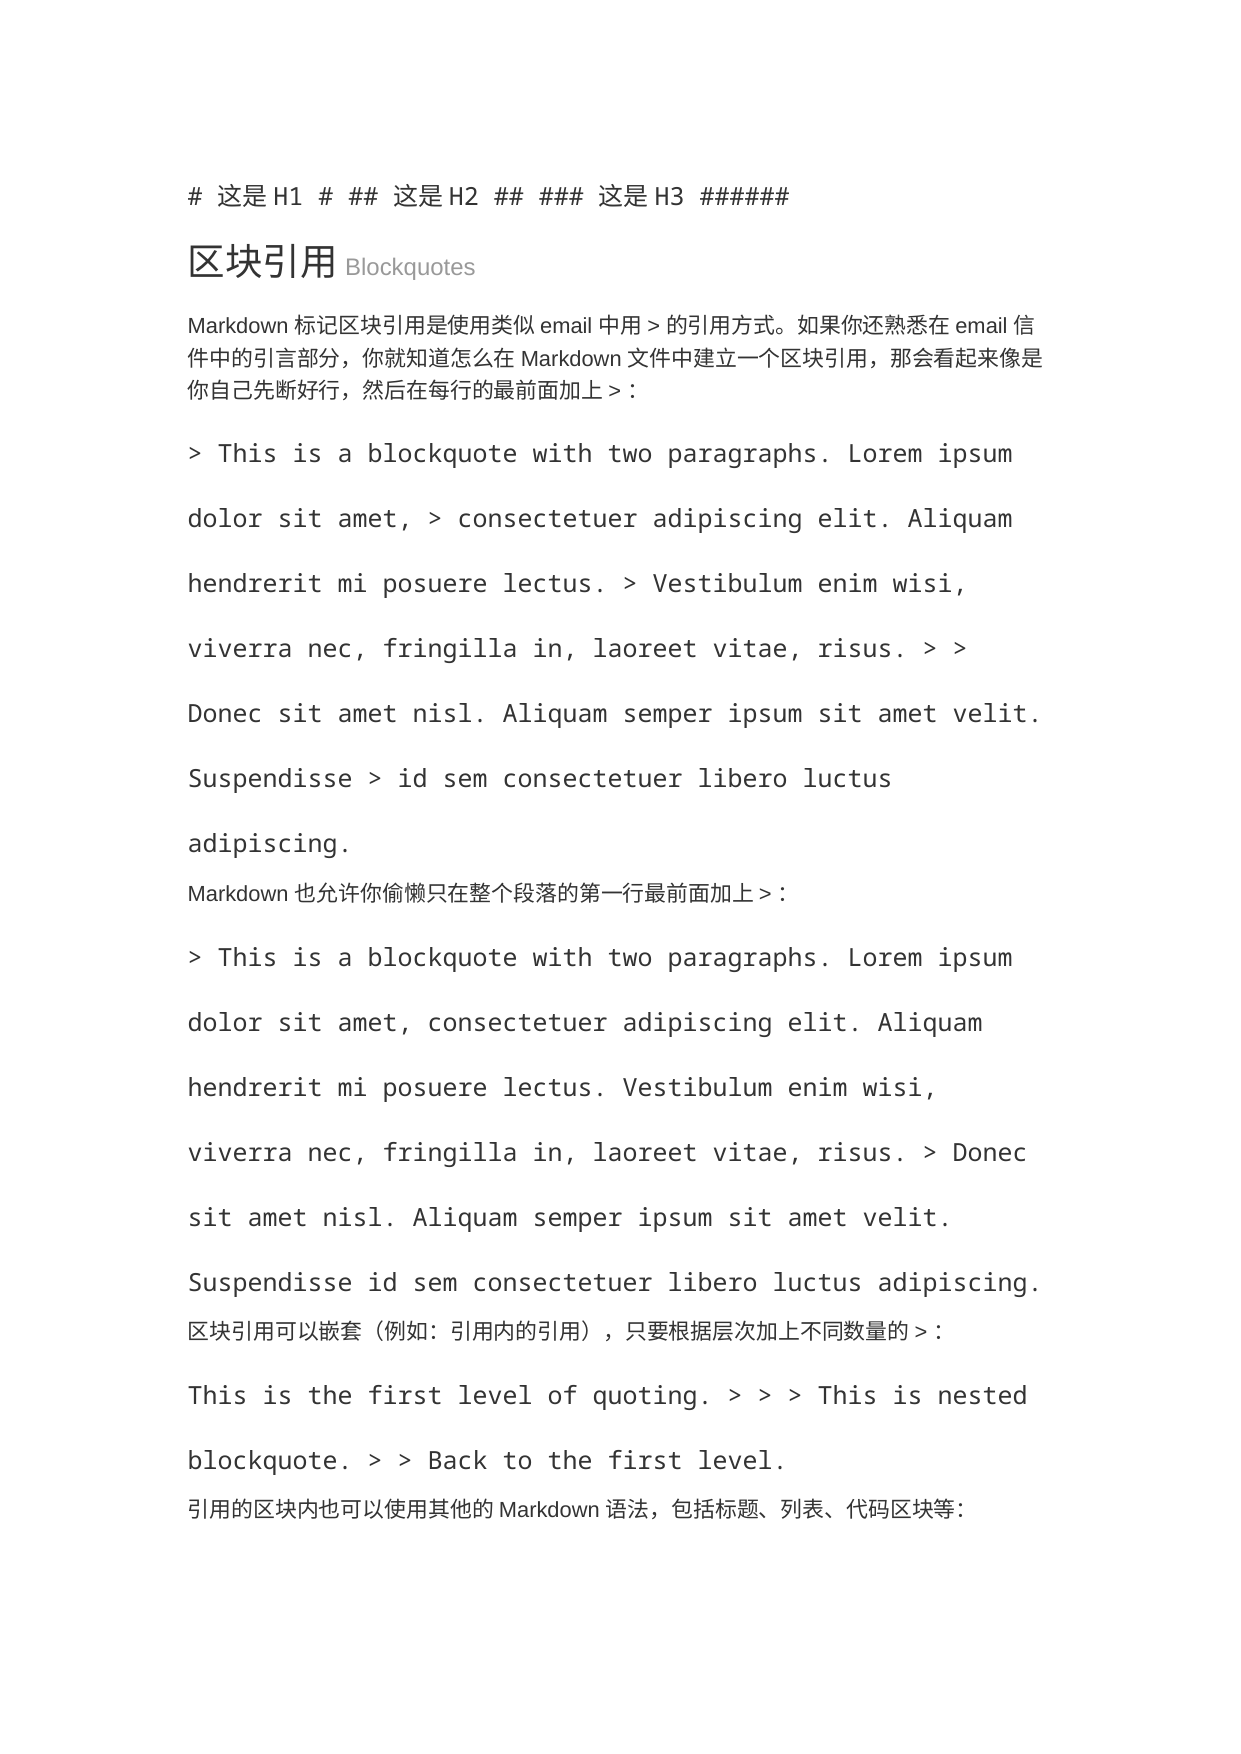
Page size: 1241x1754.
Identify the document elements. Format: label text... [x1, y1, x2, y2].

text > This is a blockquote with two paragraphs. Lorem ipsum dolor sit amet, consectetuer adipiscing elit. Aliquam hendrerit mi posuere lectus. Vestibulum enim wisi, viverra nec, fringilla in, laoreet vitae, risus. > Donec sit amet nisl. Aliquam semper ipsum sit amet velit. Suspendisse id sem consectetuer libero luctus adipiscing. [187, 924, 1053, 1314]
text 引用的区块内也可以使用其他的 Markdown 语法，包括标题、列表、代码区块等： [187, 1492, 1053, 1524]
text > This is a blockquote with two paragraphs. Lorem ipsum dolor sit amet, > consectetuer adipiscing elit. Aliquam hendrerit mi posuere lectus. > Vestibulum enim wisi, viverra nec, fringilla in, laoreet vitae, risus. > > Donec sit amet nisl. Aliquam semper ipsum sit amet velit. Suspendisse > id sem consectetuer libero luctus adipiscing. [187, 421, 1053, 876]
text Markdown 标记区块引用是使用类似 email 中用 > 的引用方式。如果你还熟悉在 email 信件中的引言部分，你就知道怎么在 Markdown 文件中建立一个区块引用，那会看起来像是你自己先断好行，然后在每行的最前面加上 > ： [187, 308, 1053, 405]
text Markdown 也允许你偷懒只在整个段落的第一行最前面加上 > ： [187, 876, 1053, 908]
text This is the first level of quoting. > > > This is nested blockquote. > > Back to the first level. [187, 1362, 1053, 1492]
text # 这是 H1 # ## 这是 H2 ## ### 这是 H3 ###### [187, 162, 1053, 227]
text 区块引用Blockquotes [187, 227, 1053, 292]
text 区块引用可以嵌套（例如：引用内的引用），只要根据层次加上不同数量的 > ： [187, 1314, 1053, 1346]
